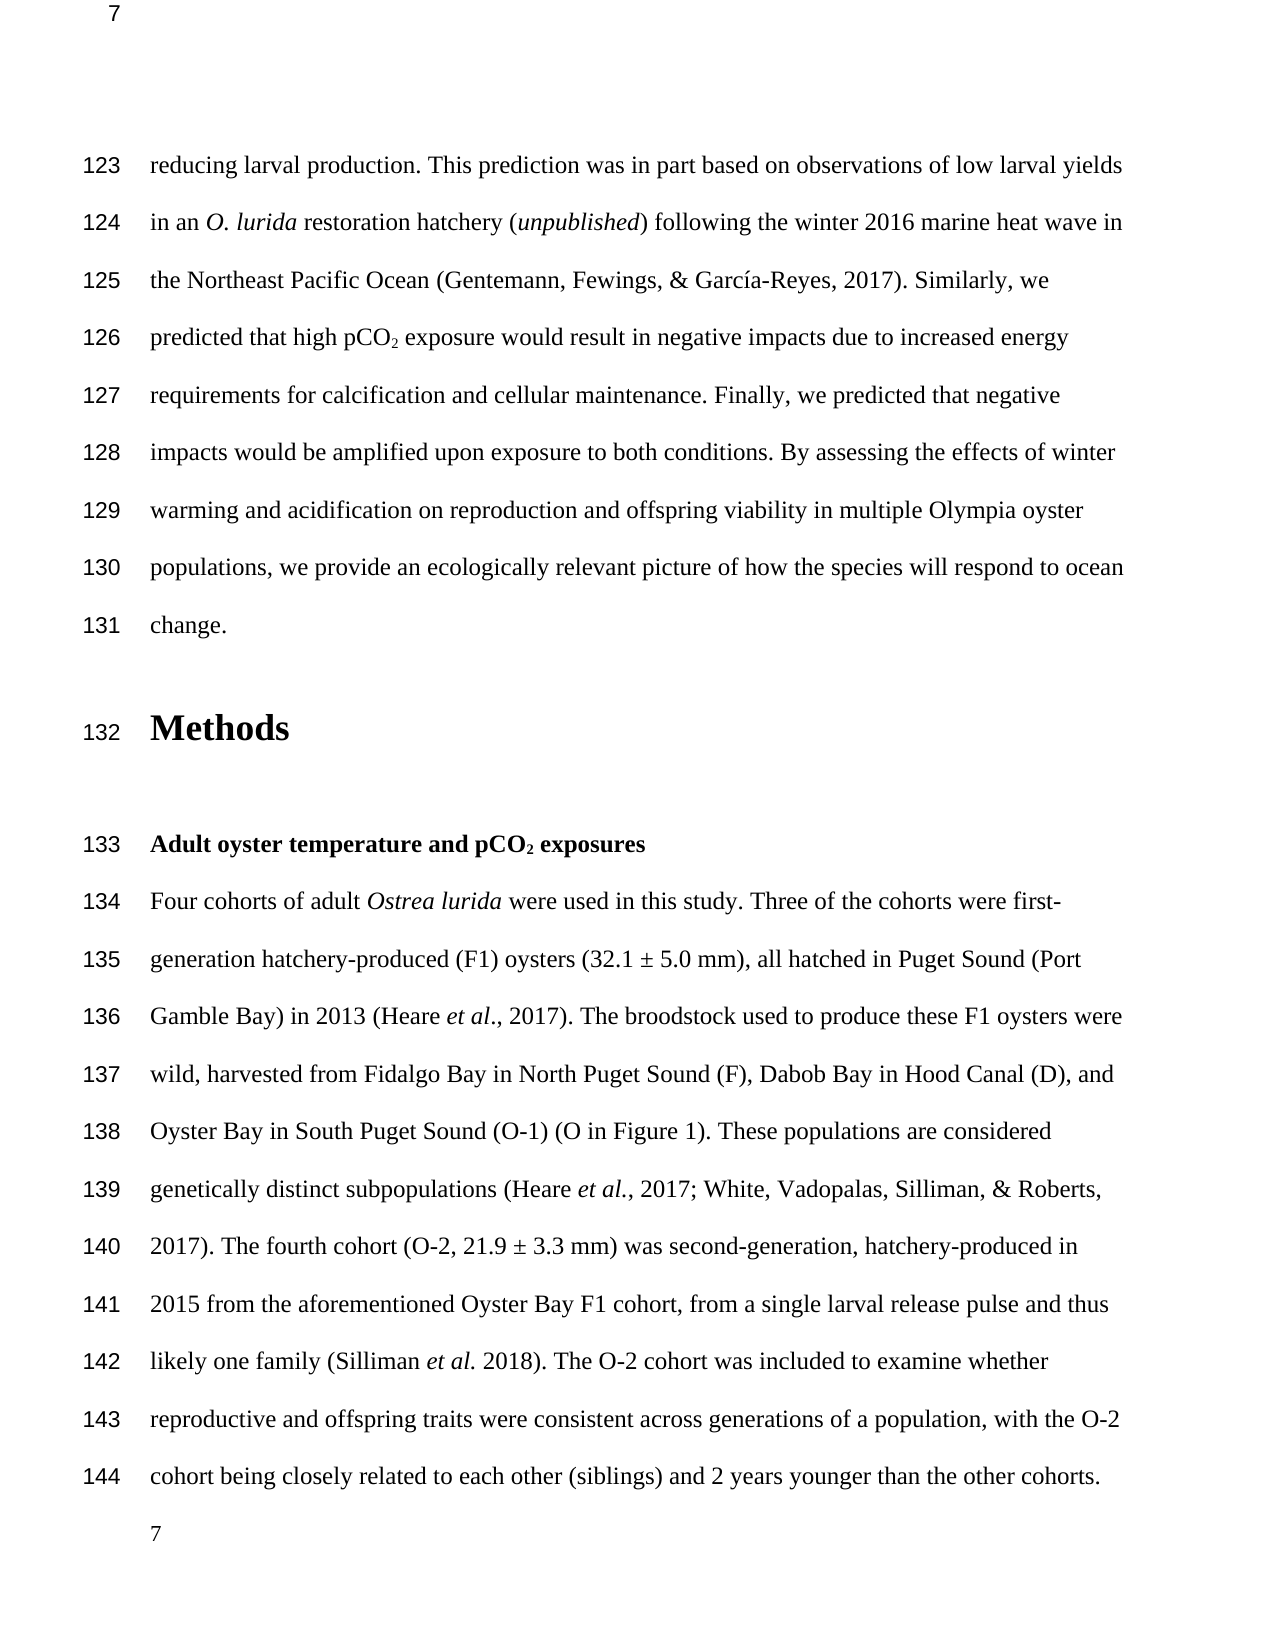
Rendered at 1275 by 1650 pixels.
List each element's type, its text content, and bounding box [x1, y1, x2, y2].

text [150, 150, 1125, 639]
text Methods [150, 705, 1125, 748]
text Adult oyster temperature and pCO2 exposures [150, 829, 1125, 857]
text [150, 886, 1125, 1490]
